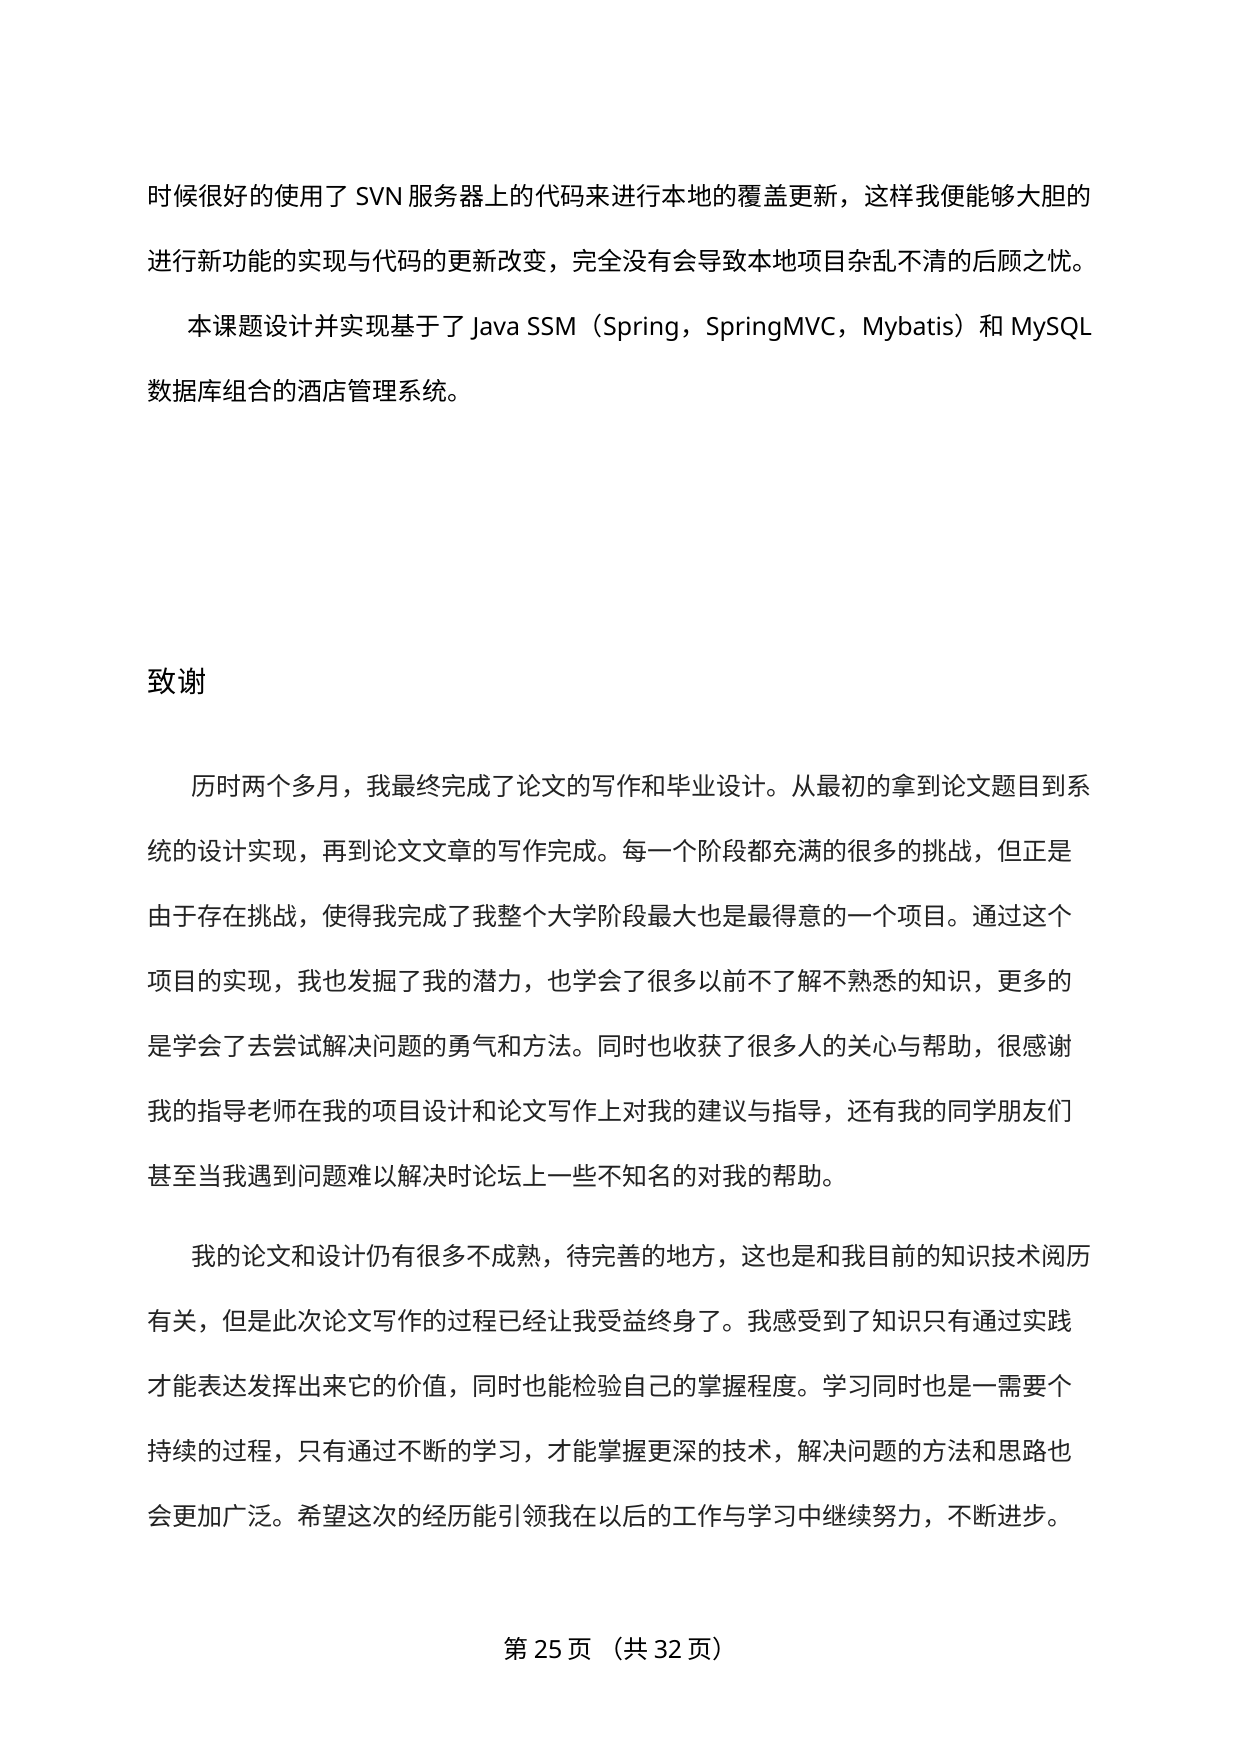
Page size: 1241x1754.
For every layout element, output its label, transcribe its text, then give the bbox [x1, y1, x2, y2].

text 我的论文和设计仍有很多不成熟，待完善的地方，这也是和我目前的知识技术阅历有关，但是此次论文写作的过程已经让我受益终身了。我感受到了知识只有通过实践才能表达发挥出来它的价值，同时也能检验自己的掌握程度。学习同时也是一需要个持续的过程，只有通过不断的学习，才能掌握更深的技术，解决问题的方法和思路也会更加广泛。希望这次的经历能引领我在以后的工作与学习中继续努力，不断进步。 [148, 1222, 1092, 1547]
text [148, 162, 1092, 292]
text 历时两个多月，我最终完成了论文的写作和毕业设计。从最初的拿到论文题目到系统的设计实现，再到论文文章的写作完成。每一个阶段都充满的很多的挑战，但正是由于存在挑战，使得我完成了我整个大学阶段最大也是最得意的一个项目。通过这个项目的实现，我也发掘了我的潜力，也学会了很多以前不了解不熟悉的知识，更多的是学会了去尝试解决问题的勇气和方法。同时也收获了很多人的关心与帮助，很感谢我的指导老师在我的项目设计和论文写作上对我的建议与指导，还有我的同学朋友们甚至当我遇到问题难以解决时论坛上一些不知名的对我的帮助。 [148, 752, 1092, 1207]
subtitle 致谢 [148, 649, 1092, 704]
text 本课题设计并实现基于了Java SSM（Spring，SpringMVC，Mybatis）和MySQL数据库组合的酒店管理系统。 [148, 292, 1092, 422]
